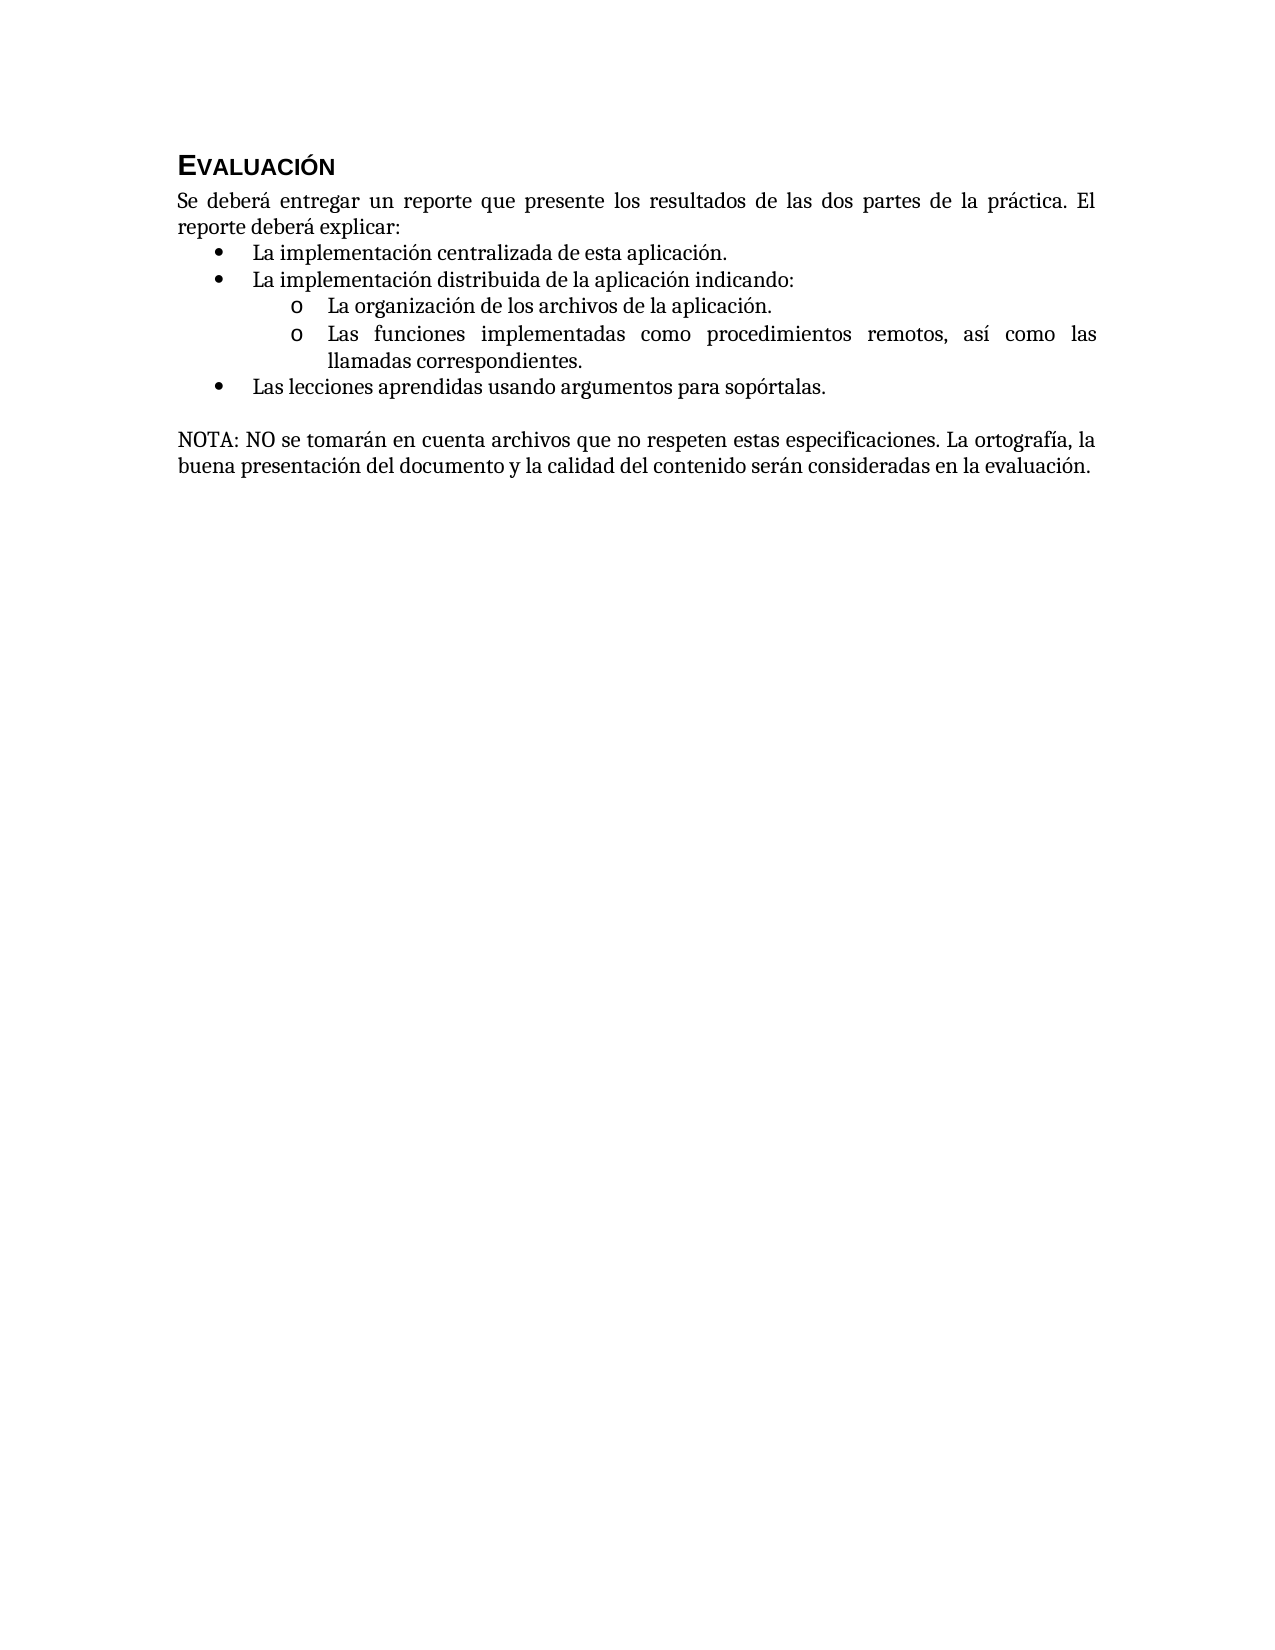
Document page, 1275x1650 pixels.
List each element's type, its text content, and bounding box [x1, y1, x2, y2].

list La implementación centralizada de esta aplicación. [215, 240, 1098, 266]
text NOTA: NO se tomarán en cuenta archivos que no respeten estas especificaciones. La ortografía, la buena presentación del documento y la calidad del contenido serán consideradas en la evaluación. [177, 427, 1098, 479]
subtitle Evaluación [177, 148, 1098, 181]
list La implementación distribuida de la aplicación indicando: [215, 266, 1098, 293]
text Se deberá entregar un reporte que presente los resultados de las dos partes de la práctica. El reporte deberá explicar: [177, 187, 1098, 240]
list Las funciones implementadas como procedimientos remotos, así como las llamadas correspondientes. [290, 320, 1098, 374]
list Las lecciones aprendidas usando argumentos para sopórtalas. [215, 374, 1098, 401]
list La organización de los archivos de la aplicación. [290, 293, 1098, 320]
